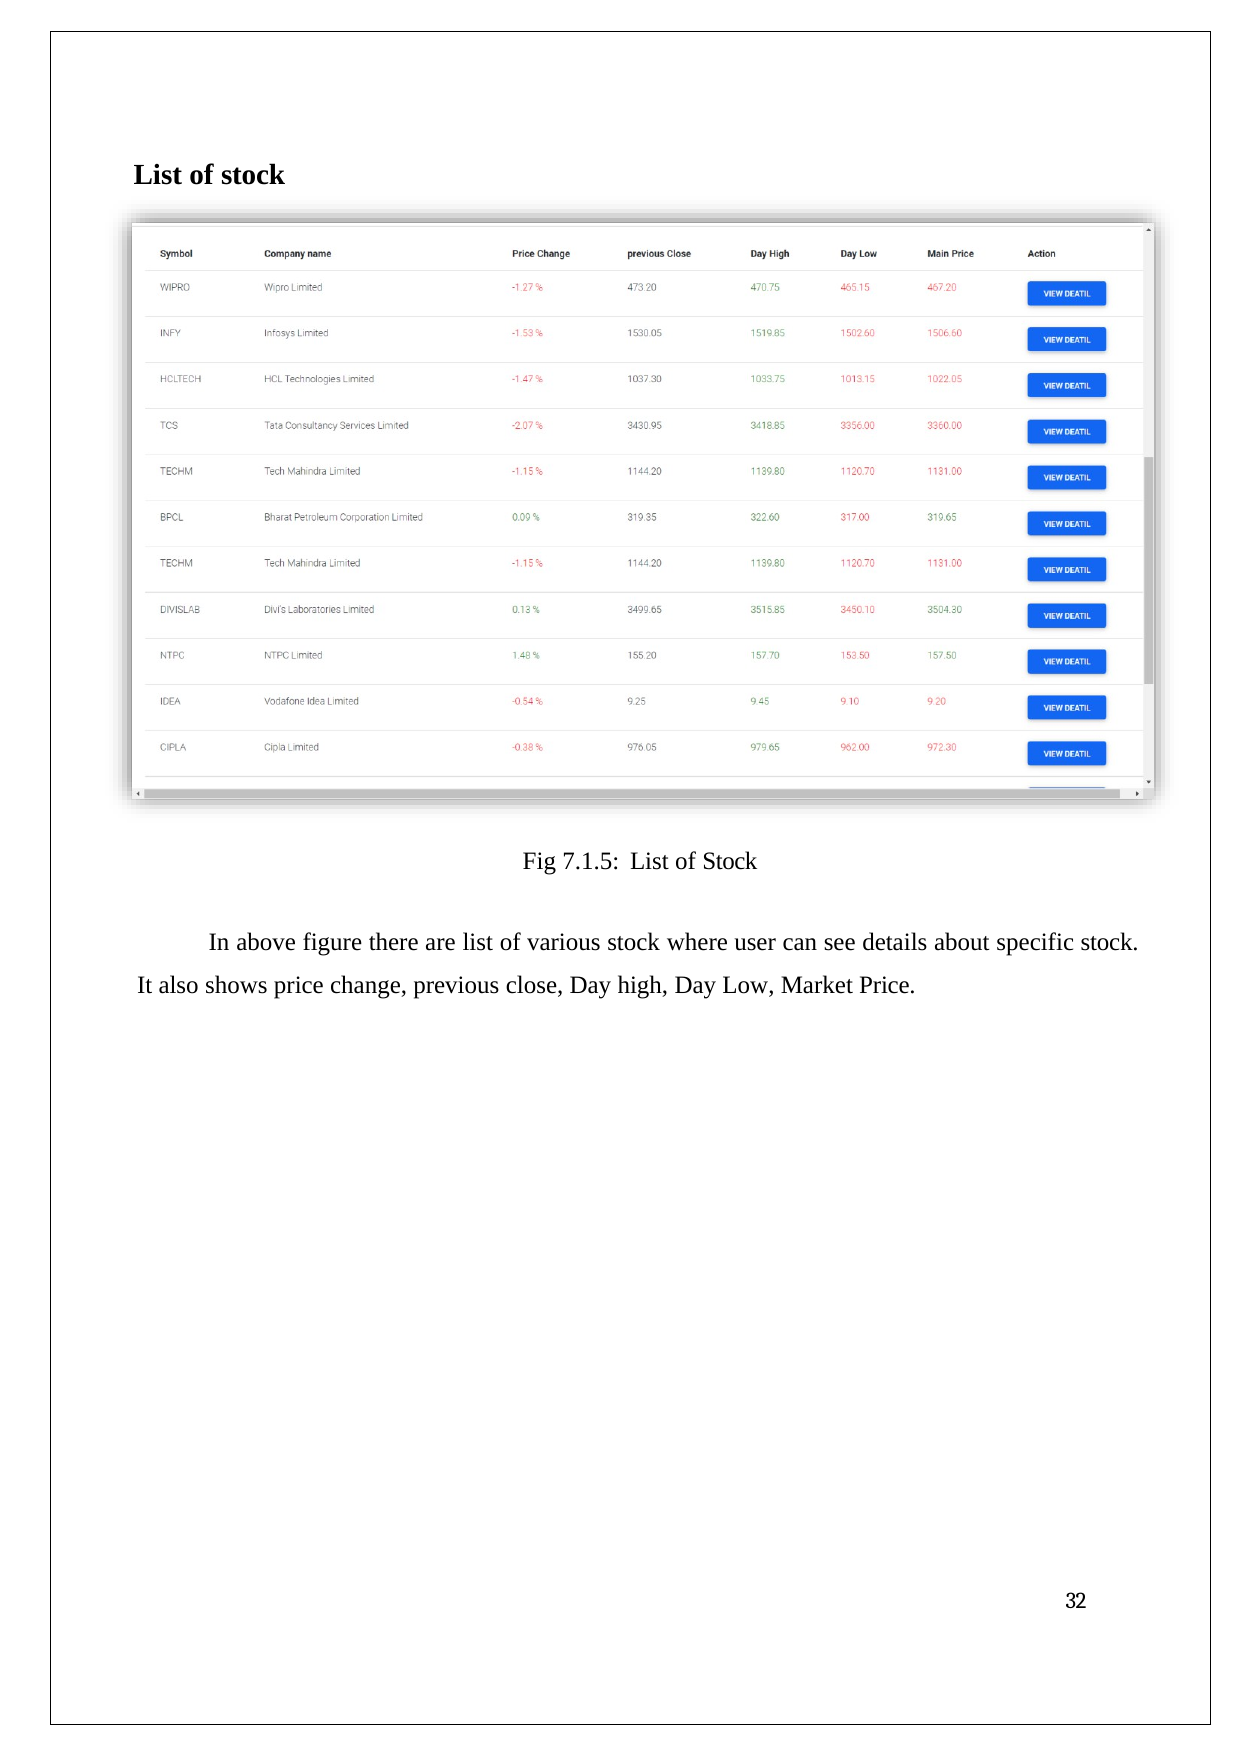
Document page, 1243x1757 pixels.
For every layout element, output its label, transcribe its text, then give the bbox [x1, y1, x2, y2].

text Fig 7.1.5: List of Stock [106, 846, 1174, 875]
picture [105, 196, 1179, 823]
text It also shows price change, previous close, Day high, Day Low, Market Price. [137, 971, 1178, 999]
subtitle List of stock [133, 157, 1178, 191]
text In above figure there are list of various stock where user can see details about specific stock. [208, 927, 1178, 956]
